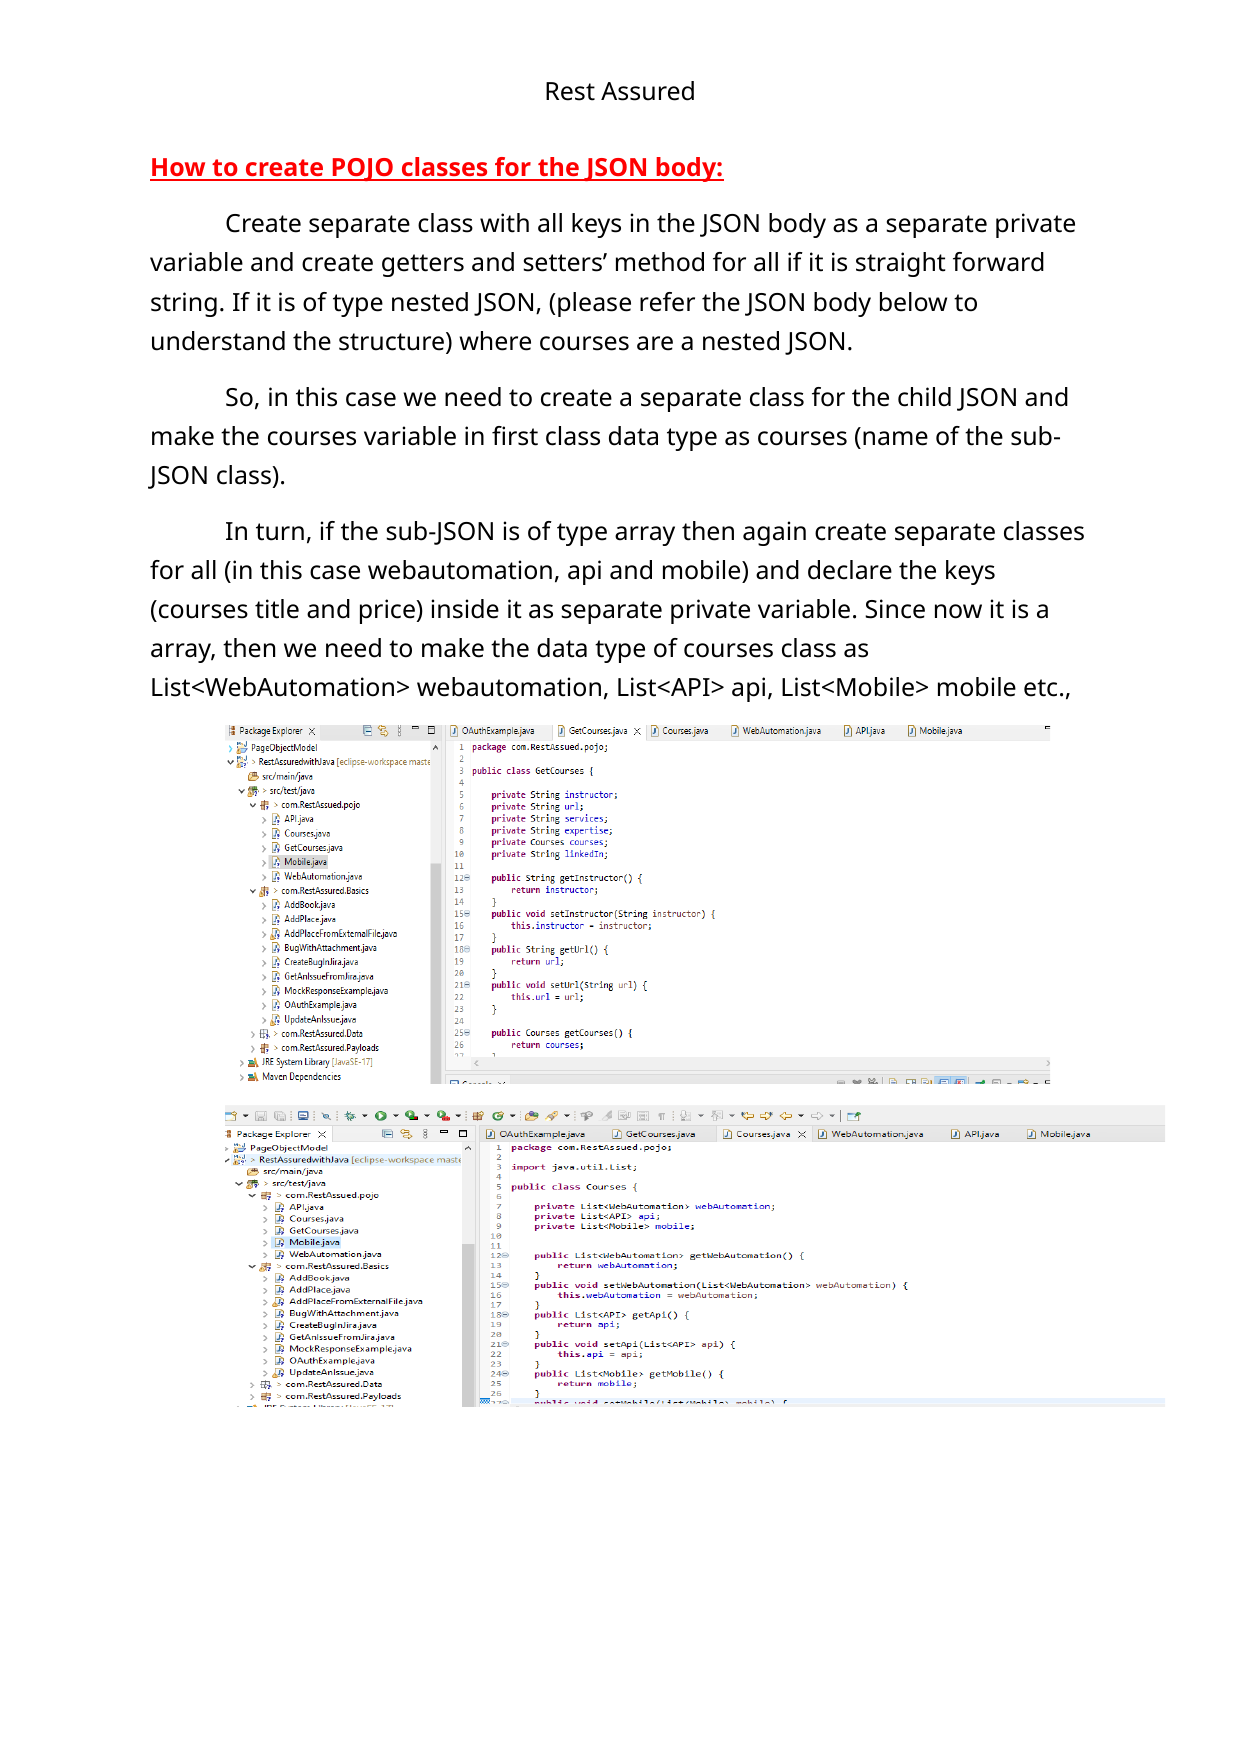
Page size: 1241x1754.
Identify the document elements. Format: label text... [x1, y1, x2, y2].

text Create separate class with all keys in the JSON body as a separate private variable and create getters and setters’ method for all if it is straight forward string. If it is of type nested JSON, (please refer the JSON body below to understand the structure) where courses are a nested JSON. [150, 206, 1090, 357]
picture [225, 725, 1050, 1084]
picture [225, 1105, 1166, 1407]
text In turn, if the sub-JSON is of type array then again create separate classes for all (in this case webautomation, api and mobile) and declare the keys (courses title and price) inside it as separate private variable. Since now it is a array, then we need to make the data type of courses class as List<WebAutomation> webautomation, List<API> api, List<Mobile> mobile etc., [150, 513, 1090, 704]
text How to create POJO classes for the JSON body: [150, 150, 1090, 184]
text So, in this case we need to create a separate class for the child JSON and make the courses variable in first class data type as courses (name of the sub-JSON class). [150, 379, 1090, 492]
